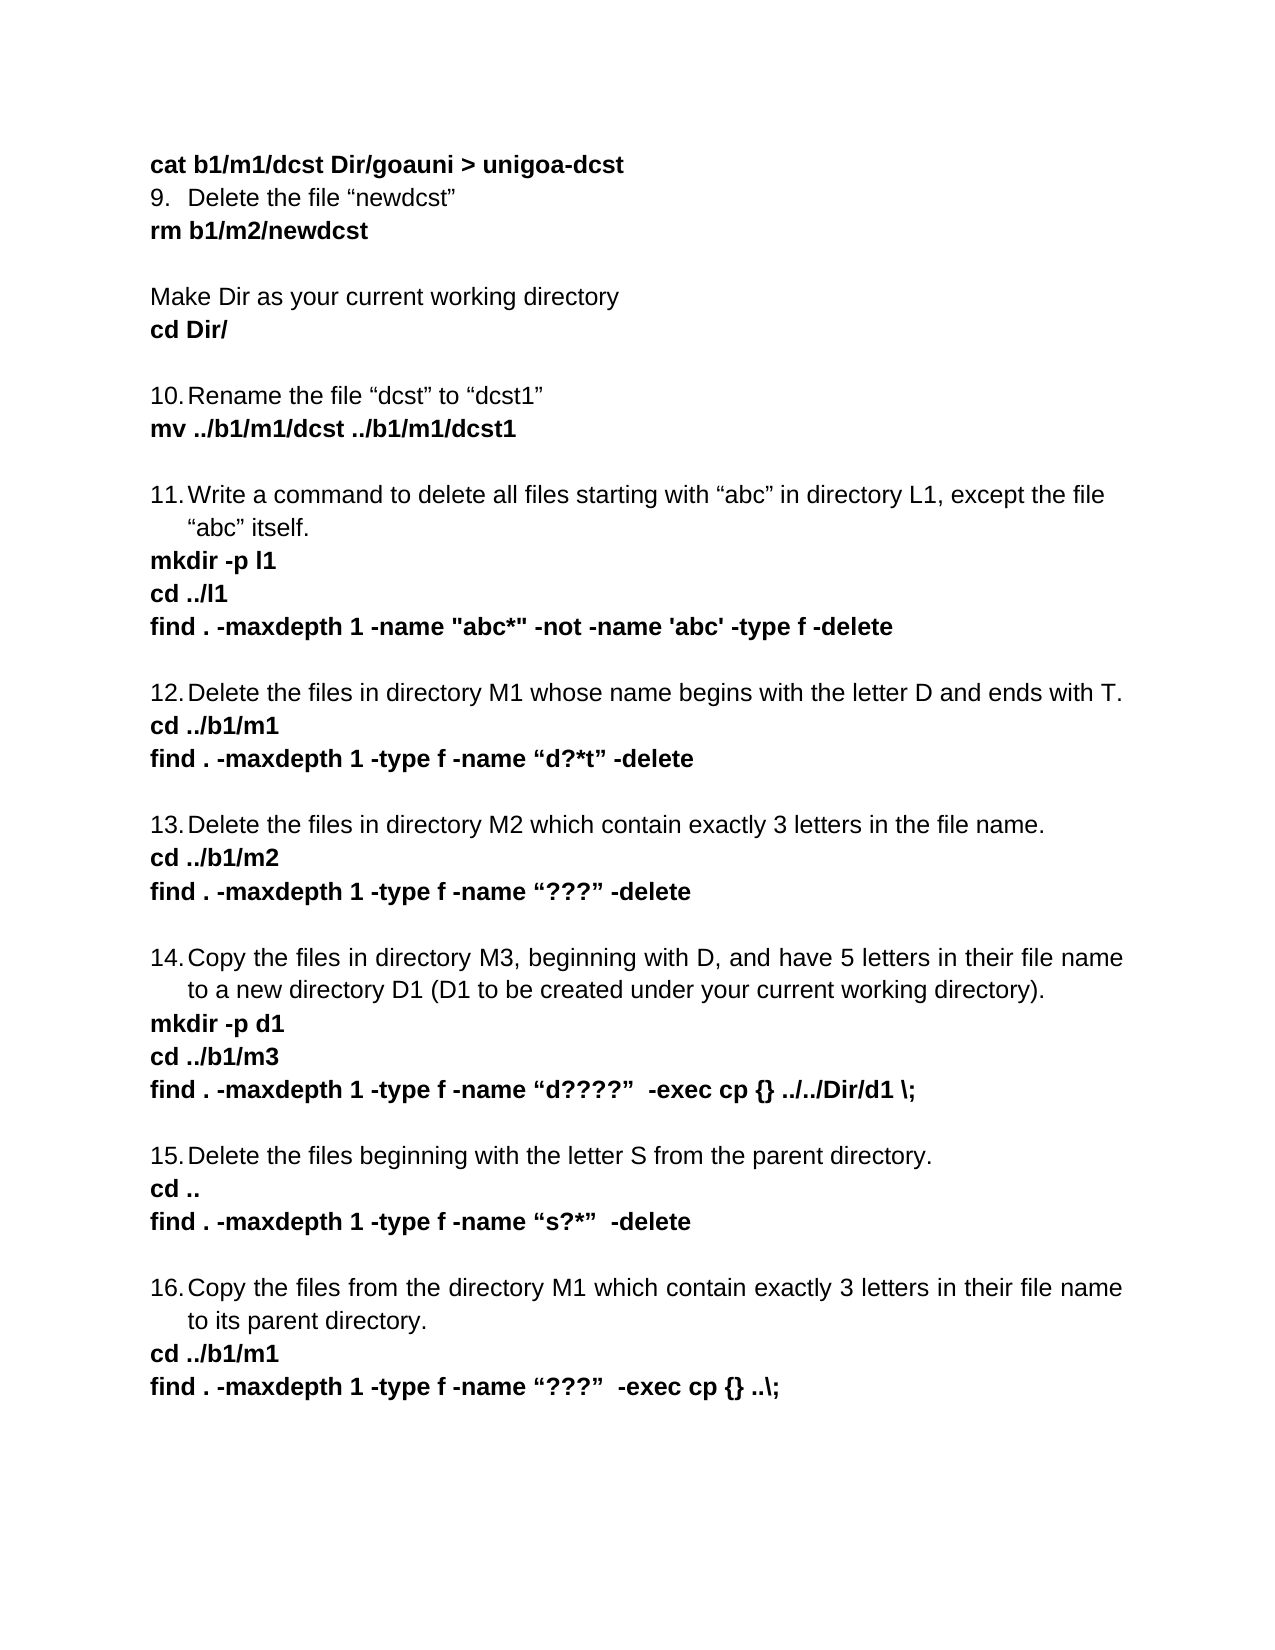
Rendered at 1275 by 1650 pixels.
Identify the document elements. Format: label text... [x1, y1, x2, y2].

text cd ../b1/m2 [150, 843, 1125, 872]
text mkdir -p l1 [150, 546, 1125, 575]
list Copy the files in directory M3, beginning with D, and have 5 letters in their file name to a new directory D1 (D1 to be created under your current working directory). [150, 942, 1125, 1004]
list Delete the file “newdcst” [150, 183, 1125, 212]
list Delete the files beginning with the letter S from the parent directory. [150, 1141, 1125, 1169]
text cat b1/m1/dcst Dir/goauni > unigoa-dcst [150, 150, 1125, 179]
text find . -maxdepth 1 -type f -name “???” -delete [150, 876, 1125, 905]
text find . -maxdepth 1 -type f -name “???” -exec cp {} ..\; [150, 1372, 1125, 1401]
text cd ../b1/m1 [150, 1339, 1125, 1367]
list Copy the files from the directory M1 which contain exactly 3 letters in their file name to its parent directory. [150, 1273, 1125, 1334]
text mkdir -p d1 [150, 1008, 1125, 1037]
list Delete the files in directory M1 whose name begins with the letter D and ends with T. [150, 678, 1125, 707]
list Delete the files in directory M2 which contain exactly 3 letters in the file name. [150, 810, 1125, 839]
text cd Dir/ [150, 315, 1125, 344]
text cd ../l1 [150, 579, 1125, 608]
text cd .. [150, 1174, 1125, 1202]
text find . -maxdepth 1 -type f -name “s?*” -delete [150, 1207, 1125, 1235]
text find . -maxdepth 1 -type f -name “d?*t” -delete [150, 744, 1125, 773]
text find . -maxdepth 1 -type f -name “d????” -exec cp {} ../../Dir/d1 \; [150, 1074, 1125, 1103]
list Rename the file “dcst” to “dcst1” [150, 381, 1125, 410]
text find . -maxdepth 1 -name "abc*" -not -name 'abc' -type f -delete [150, 612, 1125, 641]
list Write a command to delete all files starting with “abc” in directory L1, except the file “abc” itself. [150, 480, 1125, 542]
text cd ../b1/m1 [150, 711, 1125, 740]
text Make Dir as your current working directory [150, 282, 1125, 311]
text mv ../b1/m1/dcst ../b1/m1/dcst1 [150, 414, 1125, 443]
text rm b1/m2/newdcst [150, 216, 1125, 245]
text cd ../b1/m3 [150, 1042, 1125, 1070]
